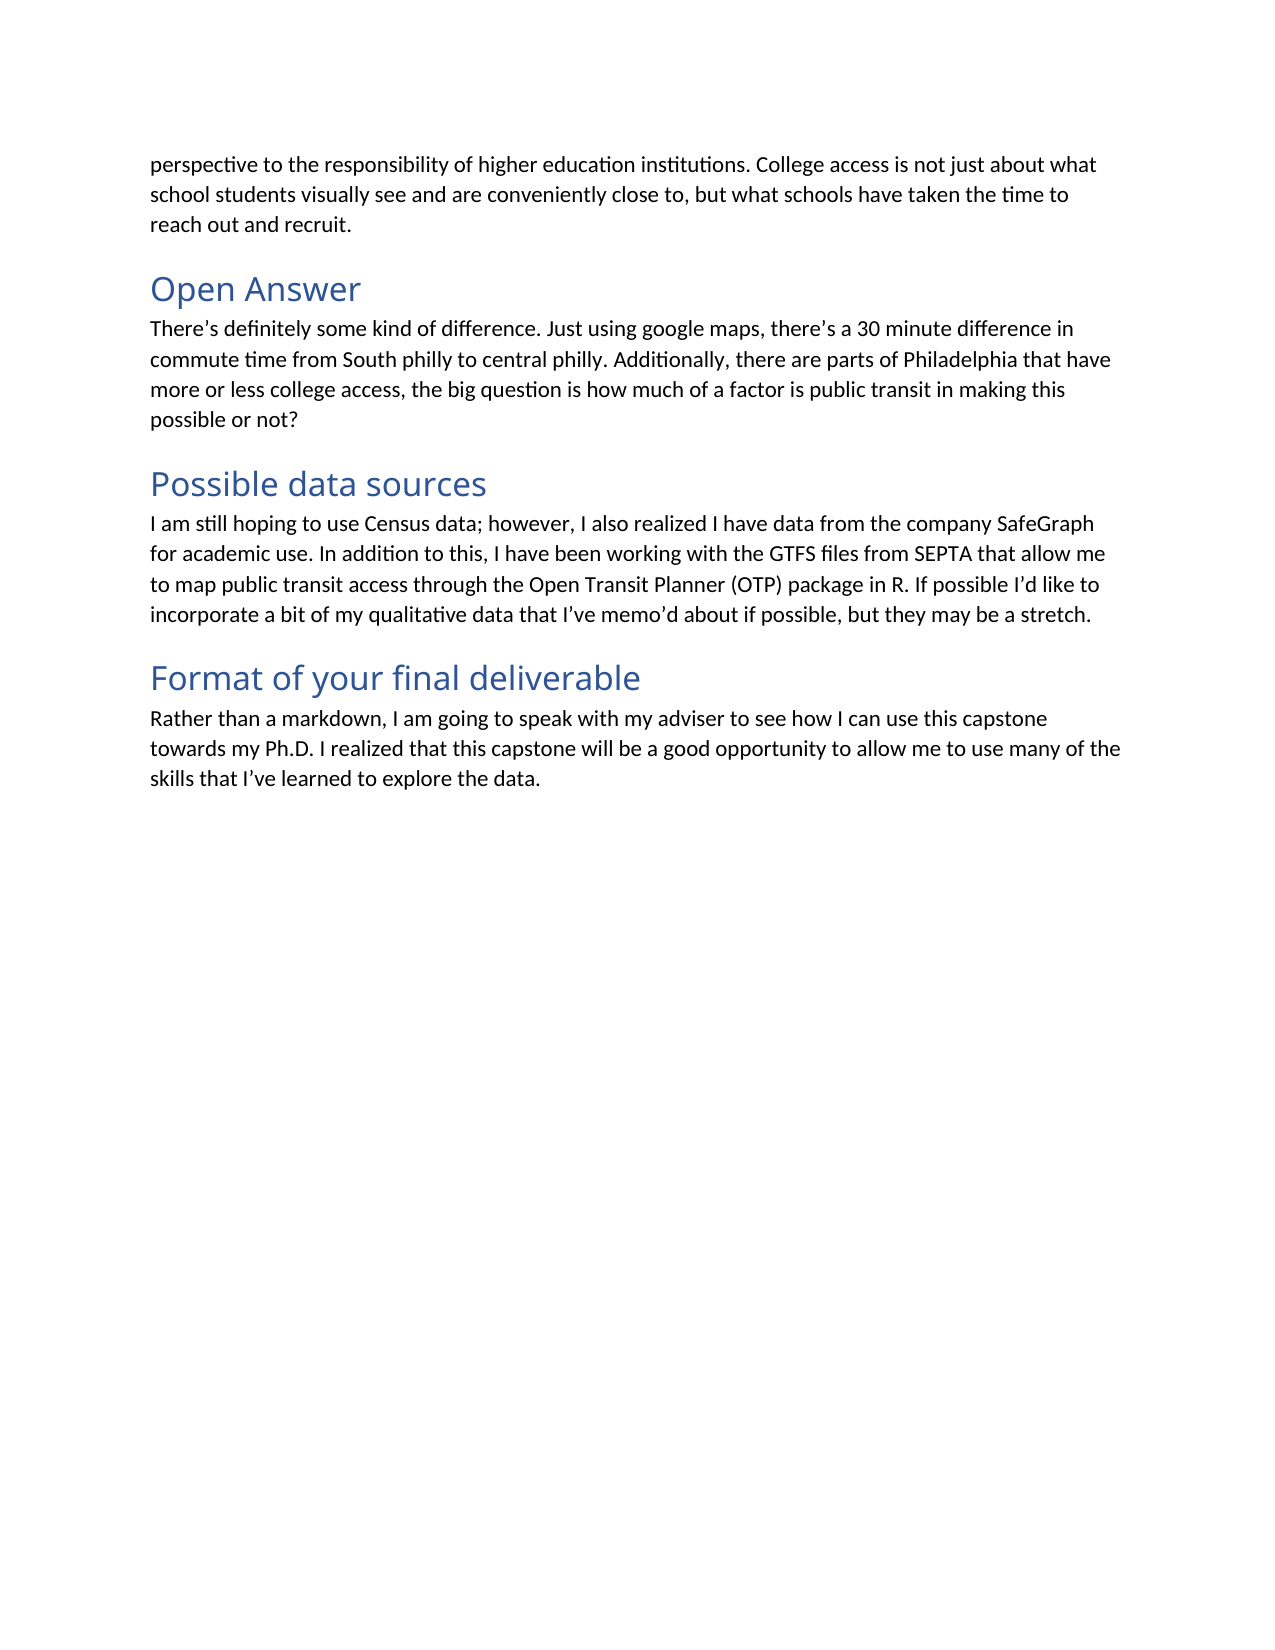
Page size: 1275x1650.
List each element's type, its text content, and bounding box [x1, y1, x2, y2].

text There’s definitely some kind of difference. Just using google maps, there’s a 30 minute difference in commute time from South philly to central philly. Additionally, there are parts of Philadelphia that have more or less college access, the big question is how much of a factor is public transit in making this possible or not? [150, 314, 1125, 433]
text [150, 150, 1125, 238]
subtitle Open Answer [150, 266, 1125, 311]
subtitle Format of your final deliverable [150, 655, 1125, 701]
subtitle Possible data sources [150, 460, 1125, 506]
text I am still hoping to use Census data; however, I also realized I have data from the company SafeGraph for academic use. In addition to this, I have been working with the GTFS files from SEPTA that allow me to map public transit access through the Open Transit Planner (OTP) package in R. If possible I’d like to incorporate a bit of my qualitative data that I’ve memo’d about if possible, but they may be a stretch. [150, 509, 1125, 628]
text Rather than a markdown, I am going to speak with my adviser to see how I can use this capstone towards my Ph.D. I realized that this capstone will be a good opportunity to allow me to use many of the skills that I’ve learned to explore the data. [150, 704, 1125, 793]
